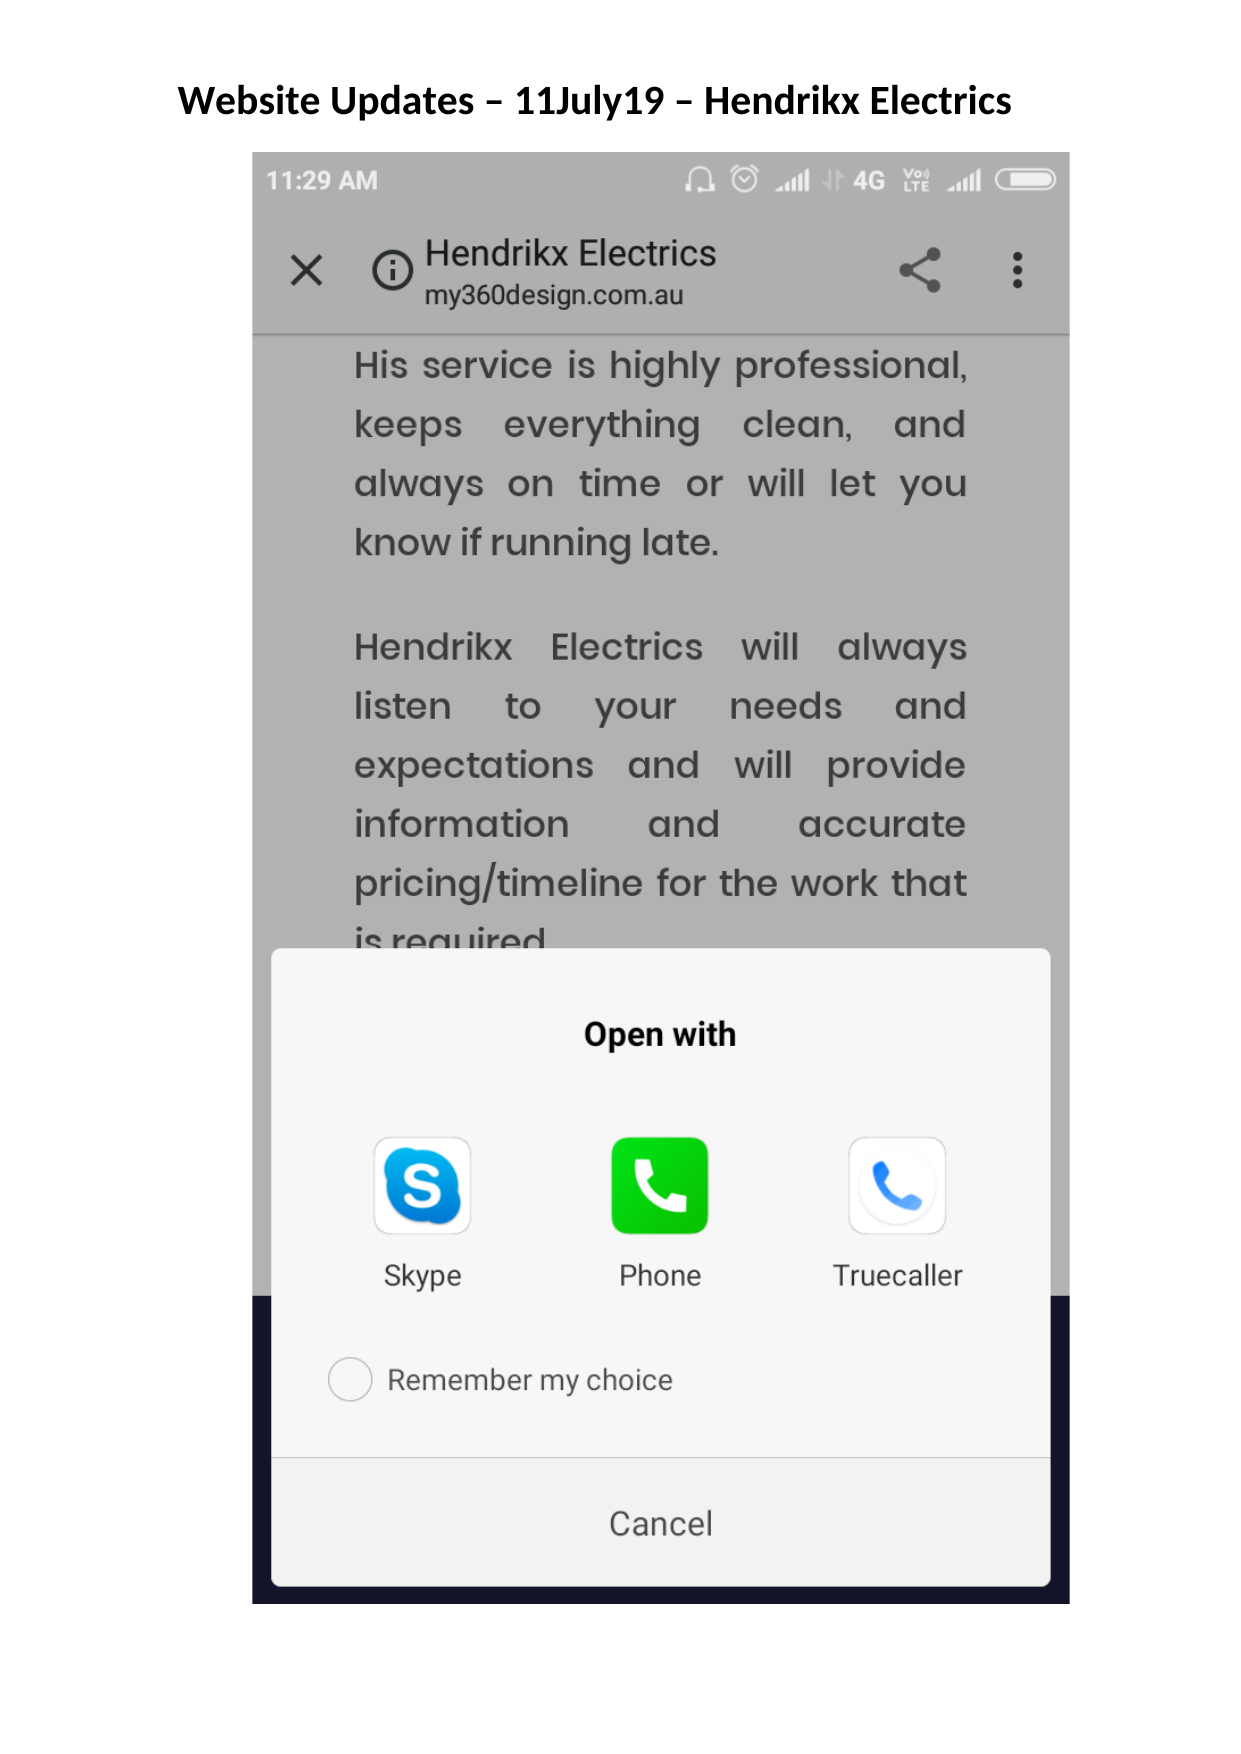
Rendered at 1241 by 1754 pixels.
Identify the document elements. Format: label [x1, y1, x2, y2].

picture [252, 152, 1070, 1604]
